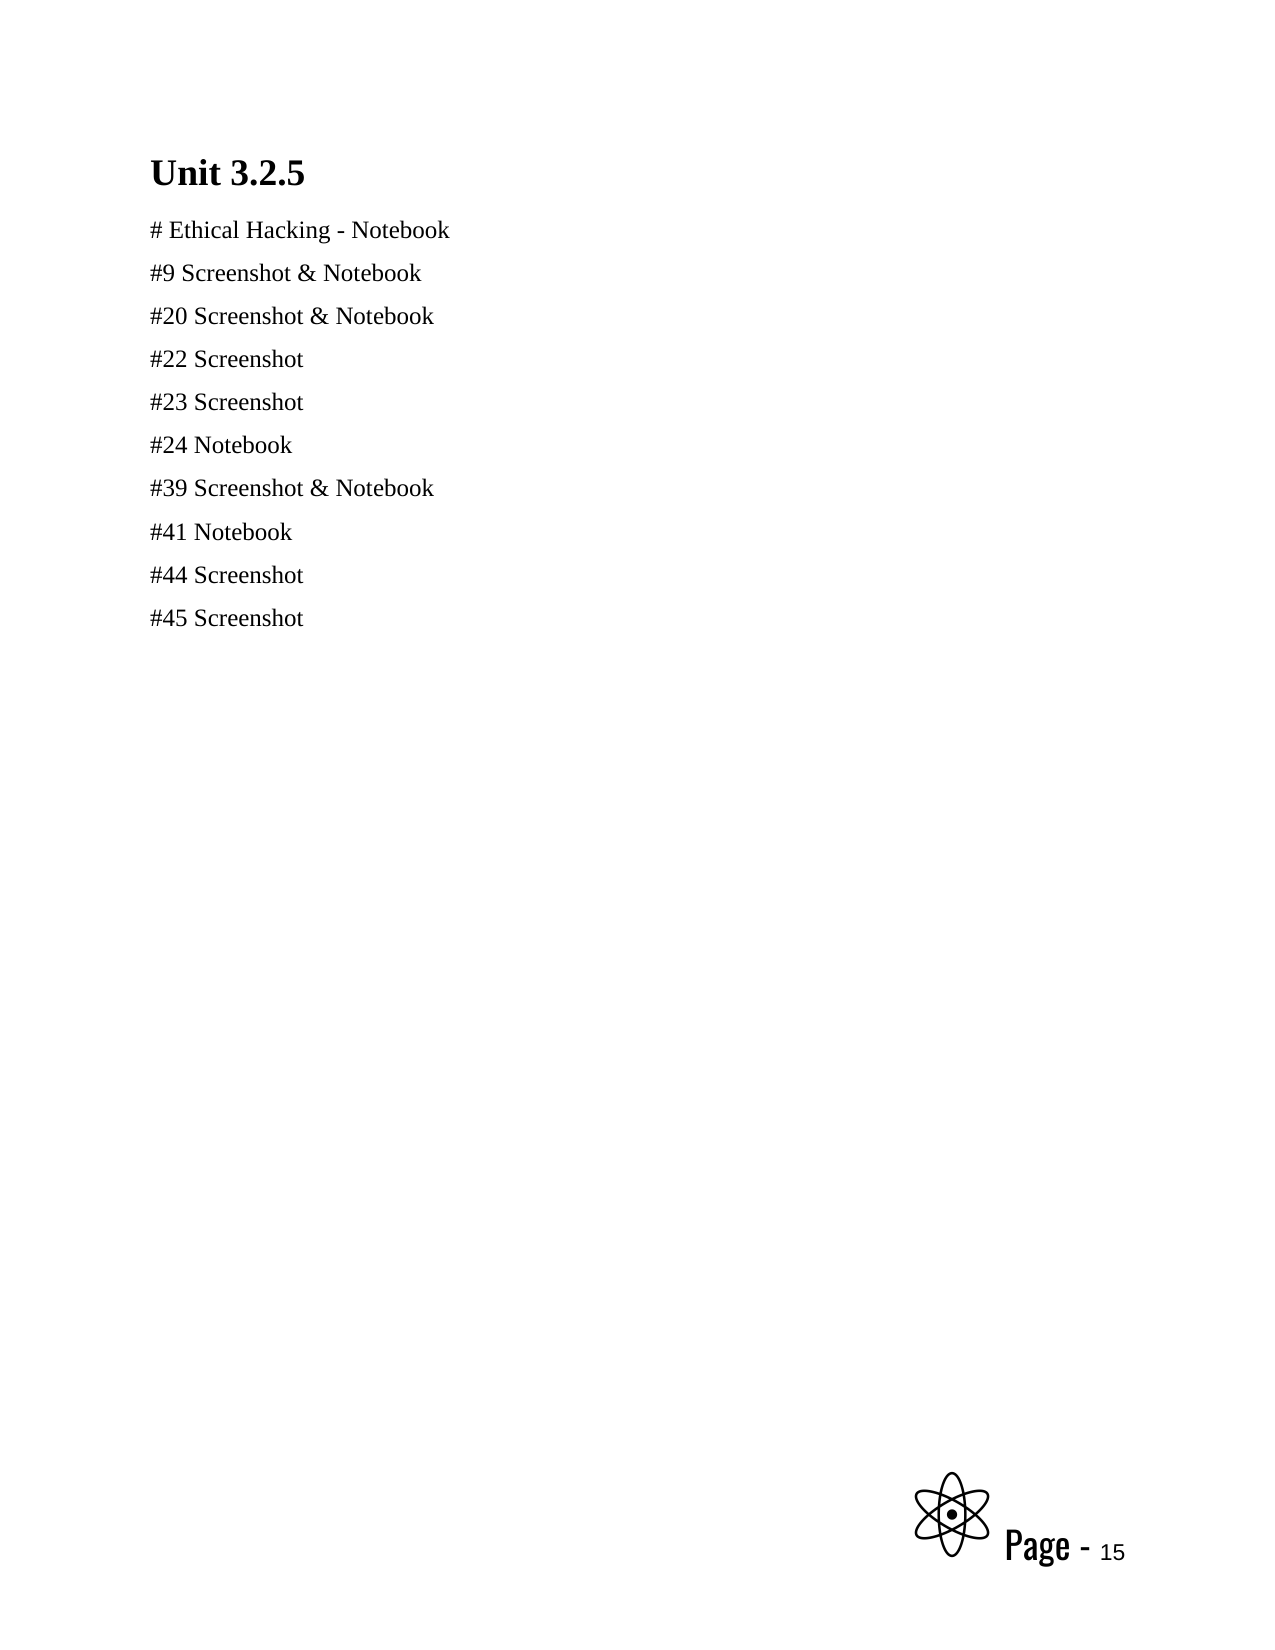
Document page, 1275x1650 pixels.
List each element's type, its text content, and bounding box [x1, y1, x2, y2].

text #23 Screenshot [150, 387, 1125, 416]
text #24 Notebook [150, 430, 1125, 459]
text #39 Screenshot & Notebook [150, 473, 1125, 502]
text Unit 3.2.5 [150, 150, 1125, 193]
text # Ethical Hacking - Notebook [150, 215, 1125, 243]
picture [906, 1468, 998, 1561]
text #20 Screenshot & Notebook [150, 301, 1125, 330]
text #45 Screenshot [150, 603, 1125, 632]
text #22 Screenshot [150, 344, 1125, 373]
text #9 Screenshot & Notebook [150, 258, 1125, 287]
text #41 Notebook [150, 517, 1125, 545]
text #44 Screenshot [150, 560, 1125, 588]
